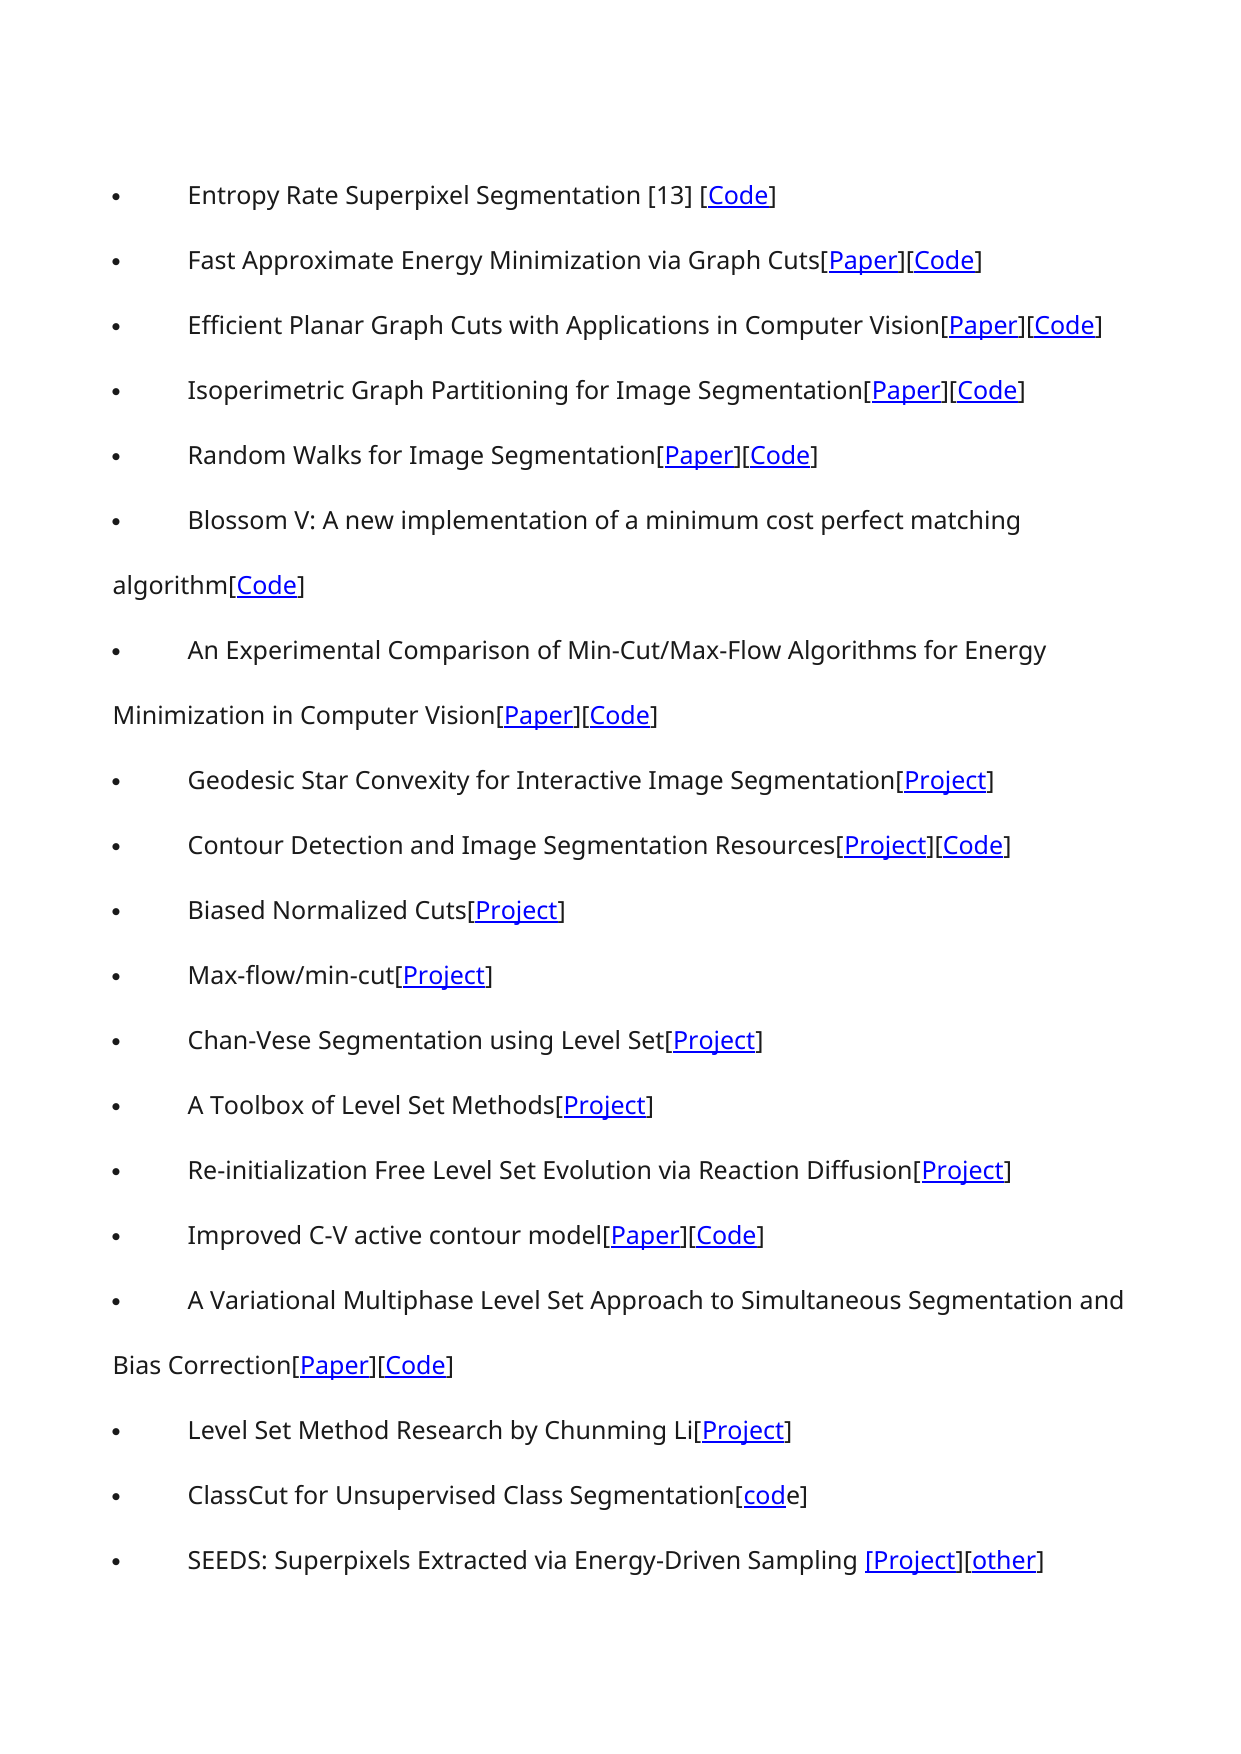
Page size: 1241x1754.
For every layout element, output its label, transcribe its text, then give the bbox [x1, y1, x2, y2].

list Isoperimetric Graph Partitioning for Image Segmentation[Paper][Code] [112, 357, 1128, 422]
list Contour Detection and Image Segmentation Resources[Project][Code] [112, 812, 1128, 877]
list ClassCut for Unsupervised Class Segmentation[code] [112, 1462, 1128, 1527]
list Biased Normalized Cuts[Project] [112, 877, 1128, 942]
list SEEDS: Superpixels Extracted via Energy-Driven Sampling [Project][other] [112, 1527, 1128, 1592]
list Entropy Rate Superpixel Segmentation [13] [Code] [112, 162, 1128, 227]
list Level Set Method Research by Chunming Li[Project] [112, 1397, 1128, 1462]
list Fast Approximate Energy Minimization via Graph Cuts[Paper][Code] [112, 227, 1128, 292]
list Re-initialization Free Level Set Evolution via Reaction Diffusion[Project] [112, 1137, 1128, 1202]
list A Variational Multiphase Level Set Approach to Simultaneous Segmentation and Bias Correction[Paper][Code] [112, 1267, 1128, 1397]
list An Experimental Comparison of Min-Cut/Max-Flow Algorithms for Energy Minimization in Computer Vision[Paper][Code] [112, 617, 1128, 747]
list Blossom V: A new implementation of a minimum cost perfect matching algorithm[Code] [112, 487, 1128, 617]
list Random Walks for Image Segmentation[Paper][Code] [112, 422, 1128, 487]
list Improved C-V active contour model[Paper][Code] [112, 1202, 1128, 1267]
list Efﬁcient Planar Graph Cuts with Applications in Computer Vision[Paper][Code] [112, 292, 1128, 357]
list A Toolbox of Level Set Methods[Project] [112, 1072, 1128, 1137]
list Max-flow/min-cut[Project] [112, 942, 1128, 1007]
list Chan-Vese Segmentation using Level Set[Project] [112, 1007, 1128, 1072]
list Geodesic Star Convexity for Interactive Image Segmentation[Project] [112, 747, 1128, 812]
